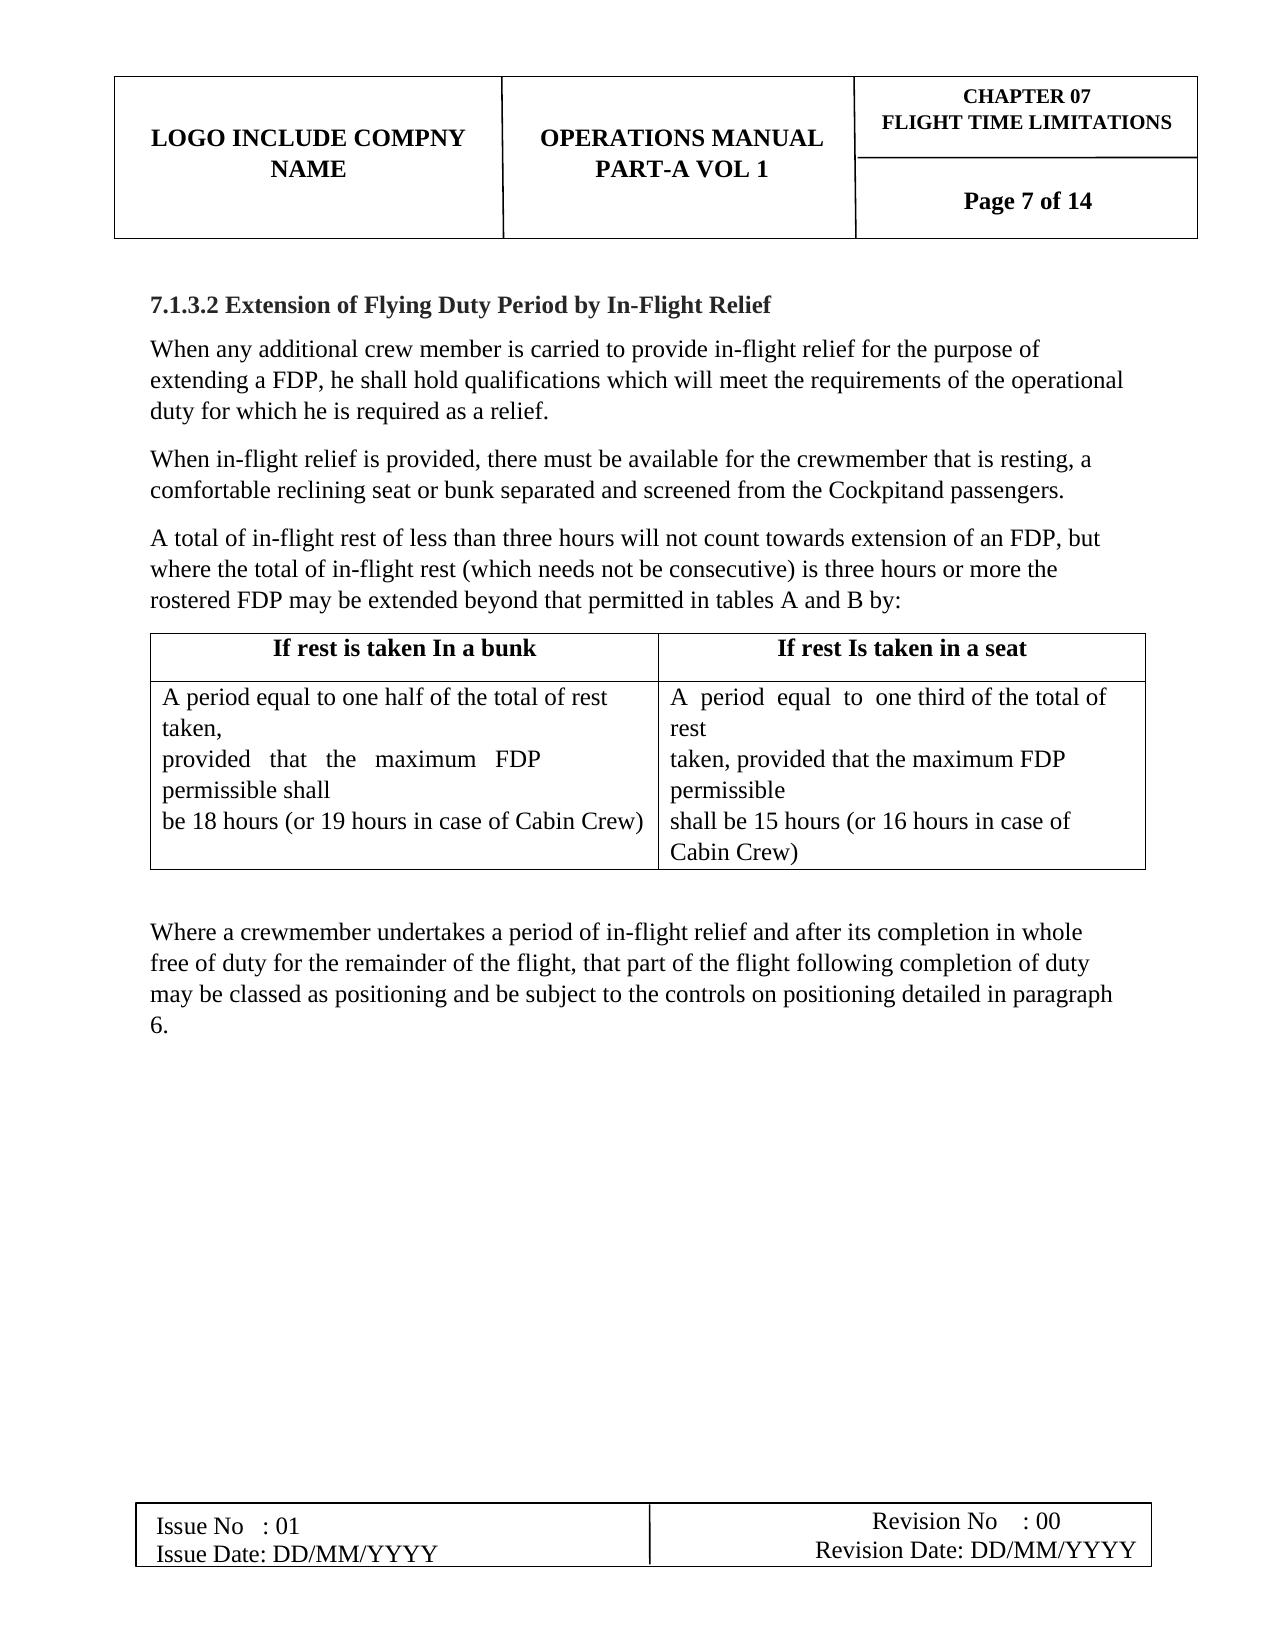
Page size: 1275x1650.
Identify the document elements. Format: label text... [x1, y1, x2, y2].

text When in-flight relief is provided, there must be available for the crewmember that is resting, a comfortable reclining seat or bunk separated and screened from the Cockpitand passengers. [150, 444, 1125, 504]
text Where a crewmember undertakes a period of in-flight relief and after its completion in whole free of duty for the remainder of the flight, that part of the flight following completion of duty may be classed as positioning and be subject to the controls on positioning detailed in paragraph 6. [150, 917, 1125, 1039]
subtitle 7.1.3.2 Extension of Flying Duty Period by In-Flight Relief [150, 291, 1125, 319]
table_header If rest is taken In a bunk [151, 634, 658, 681]
table_header If rest Is taken in a seat [659, 634, 1145, 681]
text A total of in-flight rest of less than three hours will not count towards extension of an FDP, but where the total of in-flight rest (which needs not be consecutive) is three hours or more the rostered FDP may be extended beyond that permitted in tables A and B by: [150, 523, 1125, 613]
table_cell A period equal to one half of the total of rest taken, provided that the maximum FDP permissible shall be 18 hours (or 19 hours in case of Cabin Crew) [151, 682, 658, 868]
text When any additional crew member is carried to provide in-flight relief for the purpose of extending a FDP, he shall hold qualifications which will meet the requirements of the operational duty for which he is required as a relief. [150, 334, 1125, 425]
table_cell A period equal to one third of the total of rest taken, provided that the maximum FDP permissible shall be 15 hours (or 16 hours in case of Cabin Crew) [659, 682, 1145, 868]
